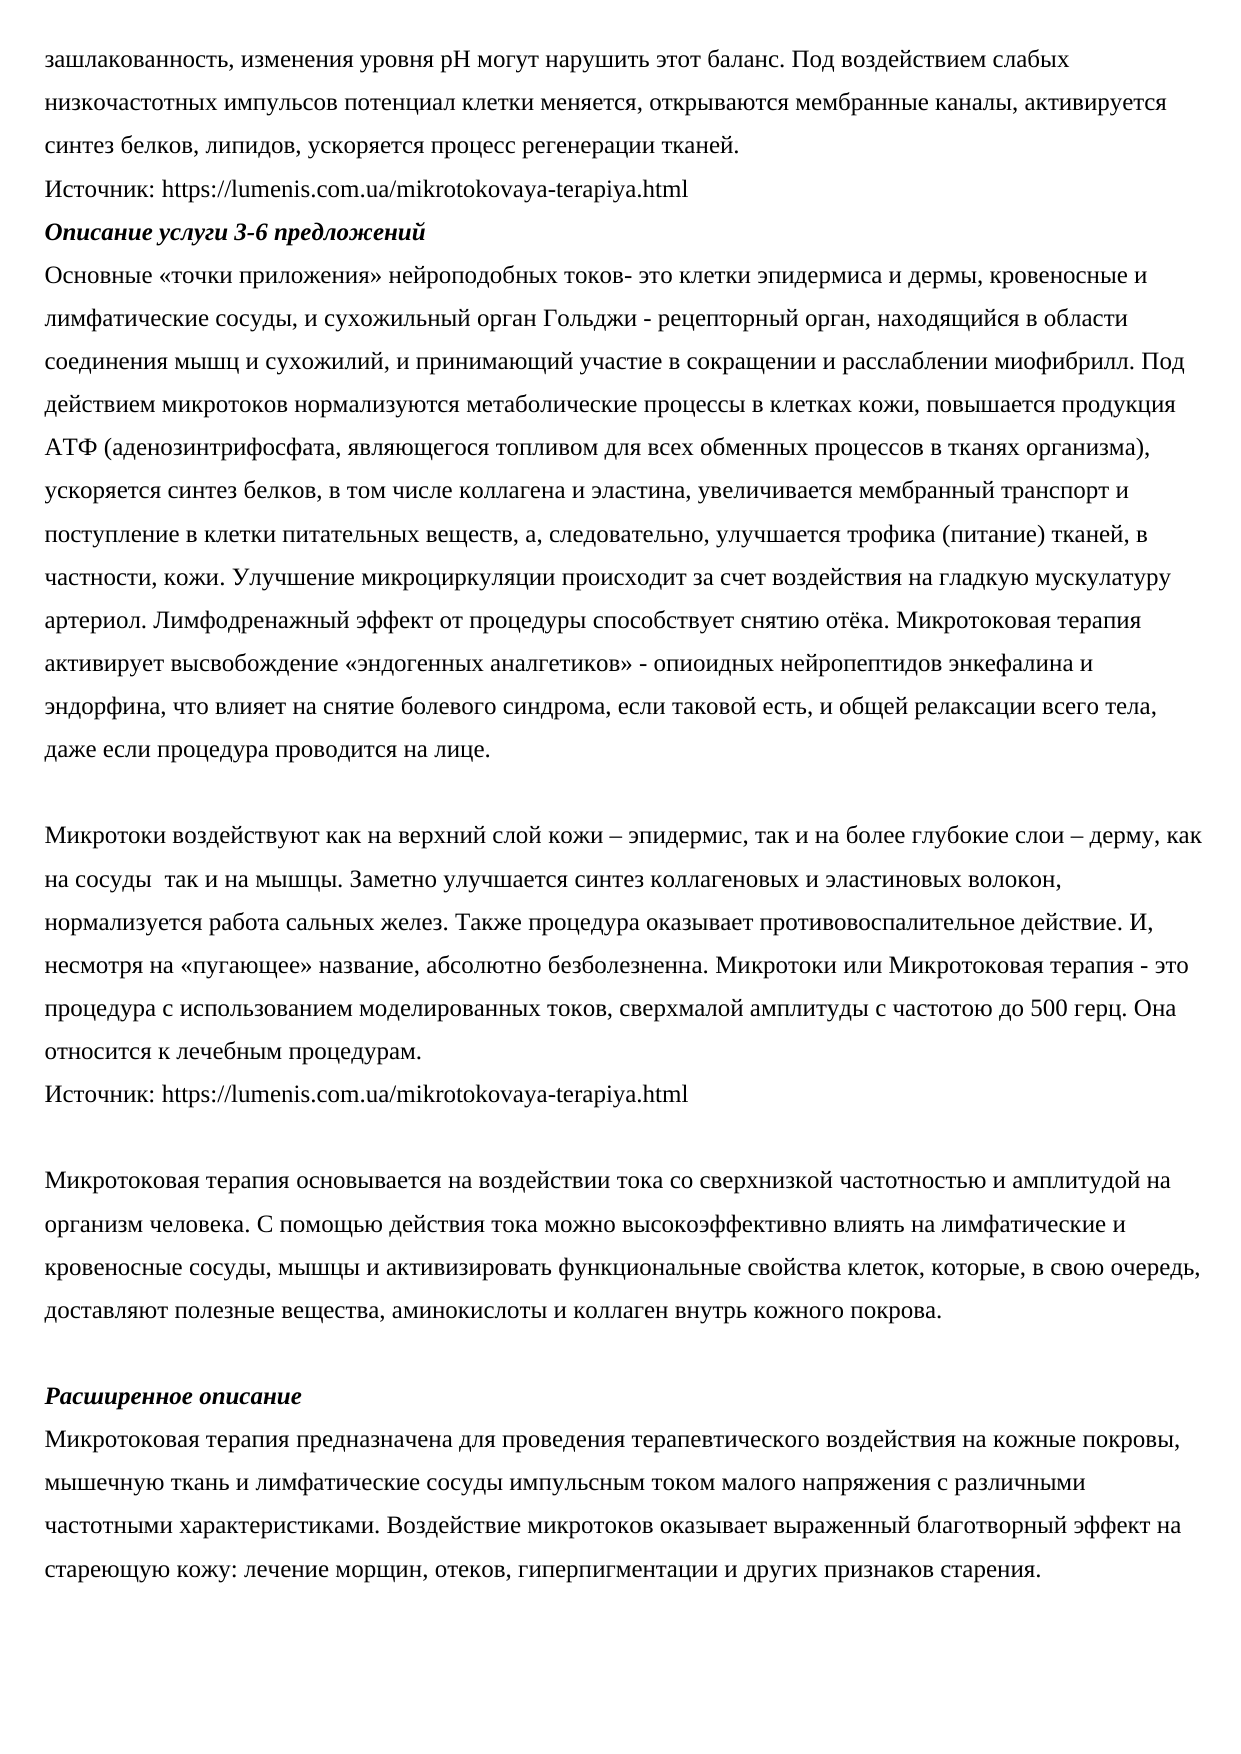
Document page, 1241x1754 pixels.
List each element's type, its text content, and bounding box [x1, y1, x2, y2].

text Микротоковая терапия основывается на воздействии тока со сверхнизкой частотностью и амплитудой на организм человека. С помощью действия тока можно высокоэффективно влиять на лимфатические и кровеносные сосуды, мышцы и активизировать функциональные свойства клеток, которые, в свою очередь, доставляют полезные вещества, аминокислоты и коллаген внутрь кожного покрова. [44, 1166, 1211, 1324]
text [44, 44, 1211, 202]
text Расширенное описание [44, 1381, 1211, 1410]
text Микротоковая терапия предназначена для проведения терапевтического воздействия на кожные покровы, мышечную ткань и лимфатические сосуды импульсным током малого напряжения с различными частотными характеристиками. Воздействие микротоков оказывает выраженный благотворный эффект на стареющую кожу: лечение морщин, отеков, гиперпигментации и других признаков старения. [44, 1424, 1211, 1582]
text Описание услуги 3-6 предложений [44, 217, 1211, 246]
text Микротоки воздействуют как на верхний слой кожи – эпидермис, так и на более глубокие слои – дерму, как на сосуды так и на мышцы. Заметно улучшается синтез коллагеновых и эластиновых волокон, нормализуется работа сальных желез. Также процедура оказывает противовоспалительное действие. И, несмотря на «пугающее» название, абсолютно безболезненна. Микротоки или Микротоковая терапия - это процедура с использованием моделированных токов, сверхмалой амплитуды с частотою до 500 герц. Она относится к лечебным процедурам. Источник: https://lumenis.com.ua/mikrotokovaya-terapiya.html [44, 821, 1211, 1108]
text Основные «точки приложения» нейроподобных токов- это клетки эпидермиса и дермы, кровеносные и лимфатические сосуды, и сухожильный орган Гольджи - рецепторный орган, находящийся в области соединения мышц и сухожилий, и принимающий участие в сокращении и расслаблении миофибрилл. Под действием микротоков нормализуются метаболические процессы в клетках кожи, повышается продукция АТФ (аденозинтрифосфата, являющегося топливом для всех обменных процессов в тканях организма), ускоряется синтез белков, в том числе коллагена и эластина, увеличивается мембранный транспорт и поступление в клетки питательных веществ, а, следовательно, улучшается трофика (питание) тканей, в частности, кожи. Улучшение микроциркуляции происходит за счет воздействия на гладкую мускулатуру артериол. Лимфодренажный эффект от процедуры способствует снятию отёка. Микротоковая терапия активирует высвобождение «эндогенных аналгетиков» - опиоидных нейропептидов энкефалина и эндорфина, что влияет на снятие болевого синдрома, если таковой есть, и общей релаксации всего тела, даже если процедура проводится на лице. [44, 260, 1211, 763]
